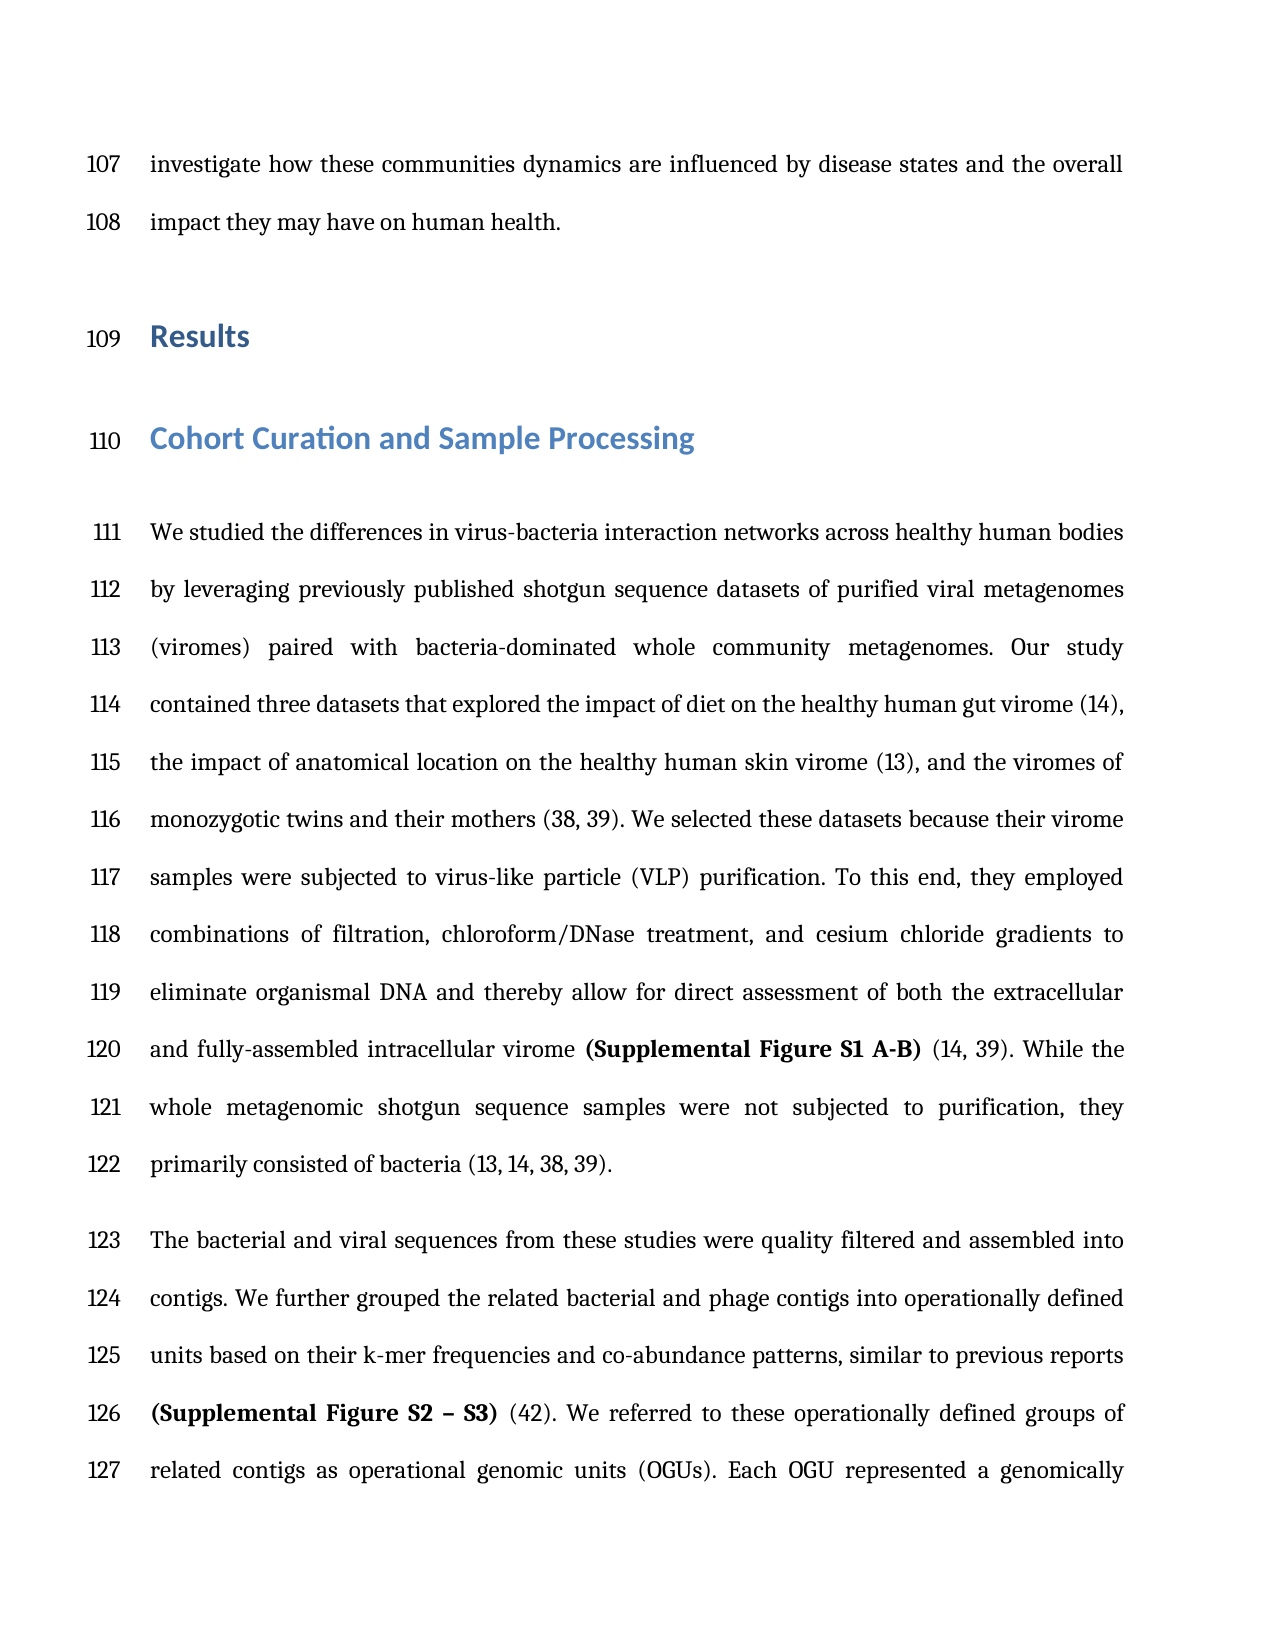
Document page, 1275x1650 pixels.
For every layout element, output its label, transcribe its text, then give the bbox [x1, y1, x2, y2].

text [150, 150, 1125, 236]
subtitle Results [150, 315, 1125, 356]
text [150, 1226, 1125, 1485]
text We studied the differences in virus-bacteria interaction networks across healthy human bodies by leveraging previously published shotgun sequence datasets of purified viral metagenomes (viromes) paired with bacteria-dominated whole community metagenomes. Our study contained three datasets that explored the impact of diet on the healthy human gut virome (14), the impact of anatomical location on the healthy human skin virome (13), and the viromes of monozygotic twins and their mothers (38, 39). We selected these datasets because their virome samples were subjected to virus-like particle (VLP) purification. To this end, they employed combinations of filtration, chloroform/DNase treatment, and cesium chloride gradients to eliminate organismal DNA and thereby allow for direct assessment of both the extracellular and fully-assembled intracellular virome (Supplemental Figure S1 A-B) (14, 39). While the whole metagenomic shotgun sequence samples were not subjected to purification, they primarily consisted of bacteria (13, 14, 38, 39). [150, 517, 1125, 1179]
subtitle Cohort Curation and Sample Processing [150, 417, 1125, 458]
